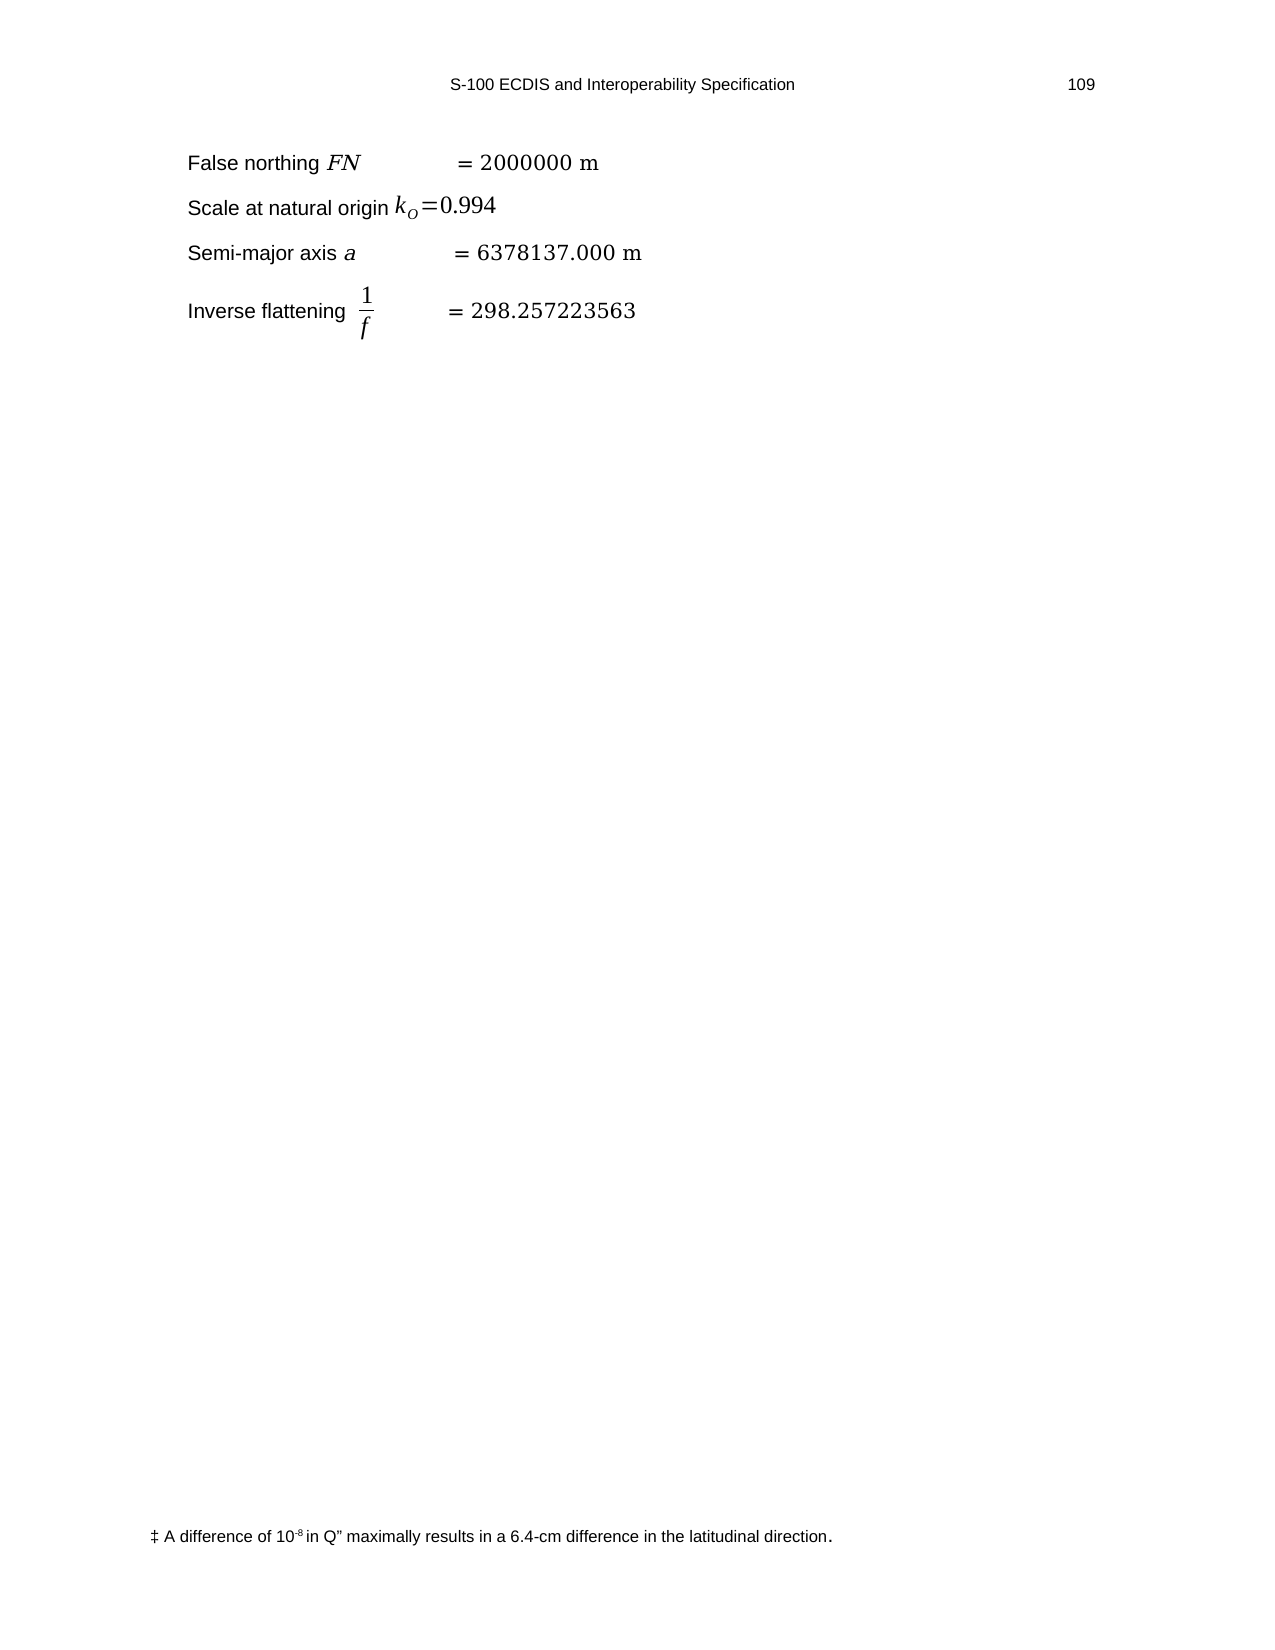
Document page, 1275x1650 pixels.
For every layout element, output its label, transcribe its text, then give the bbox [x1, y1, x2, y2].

text Scale at natural origin [187, 192, 1125, 223]
text False northing FN = 2000000 m [187, 150, 1125, 175]
text Semi-major axis a = 6378137.000 m [187, 240, 1125, 265]
text Inverse flattening = 298.257223563 [187, 281, 1125, 340]
